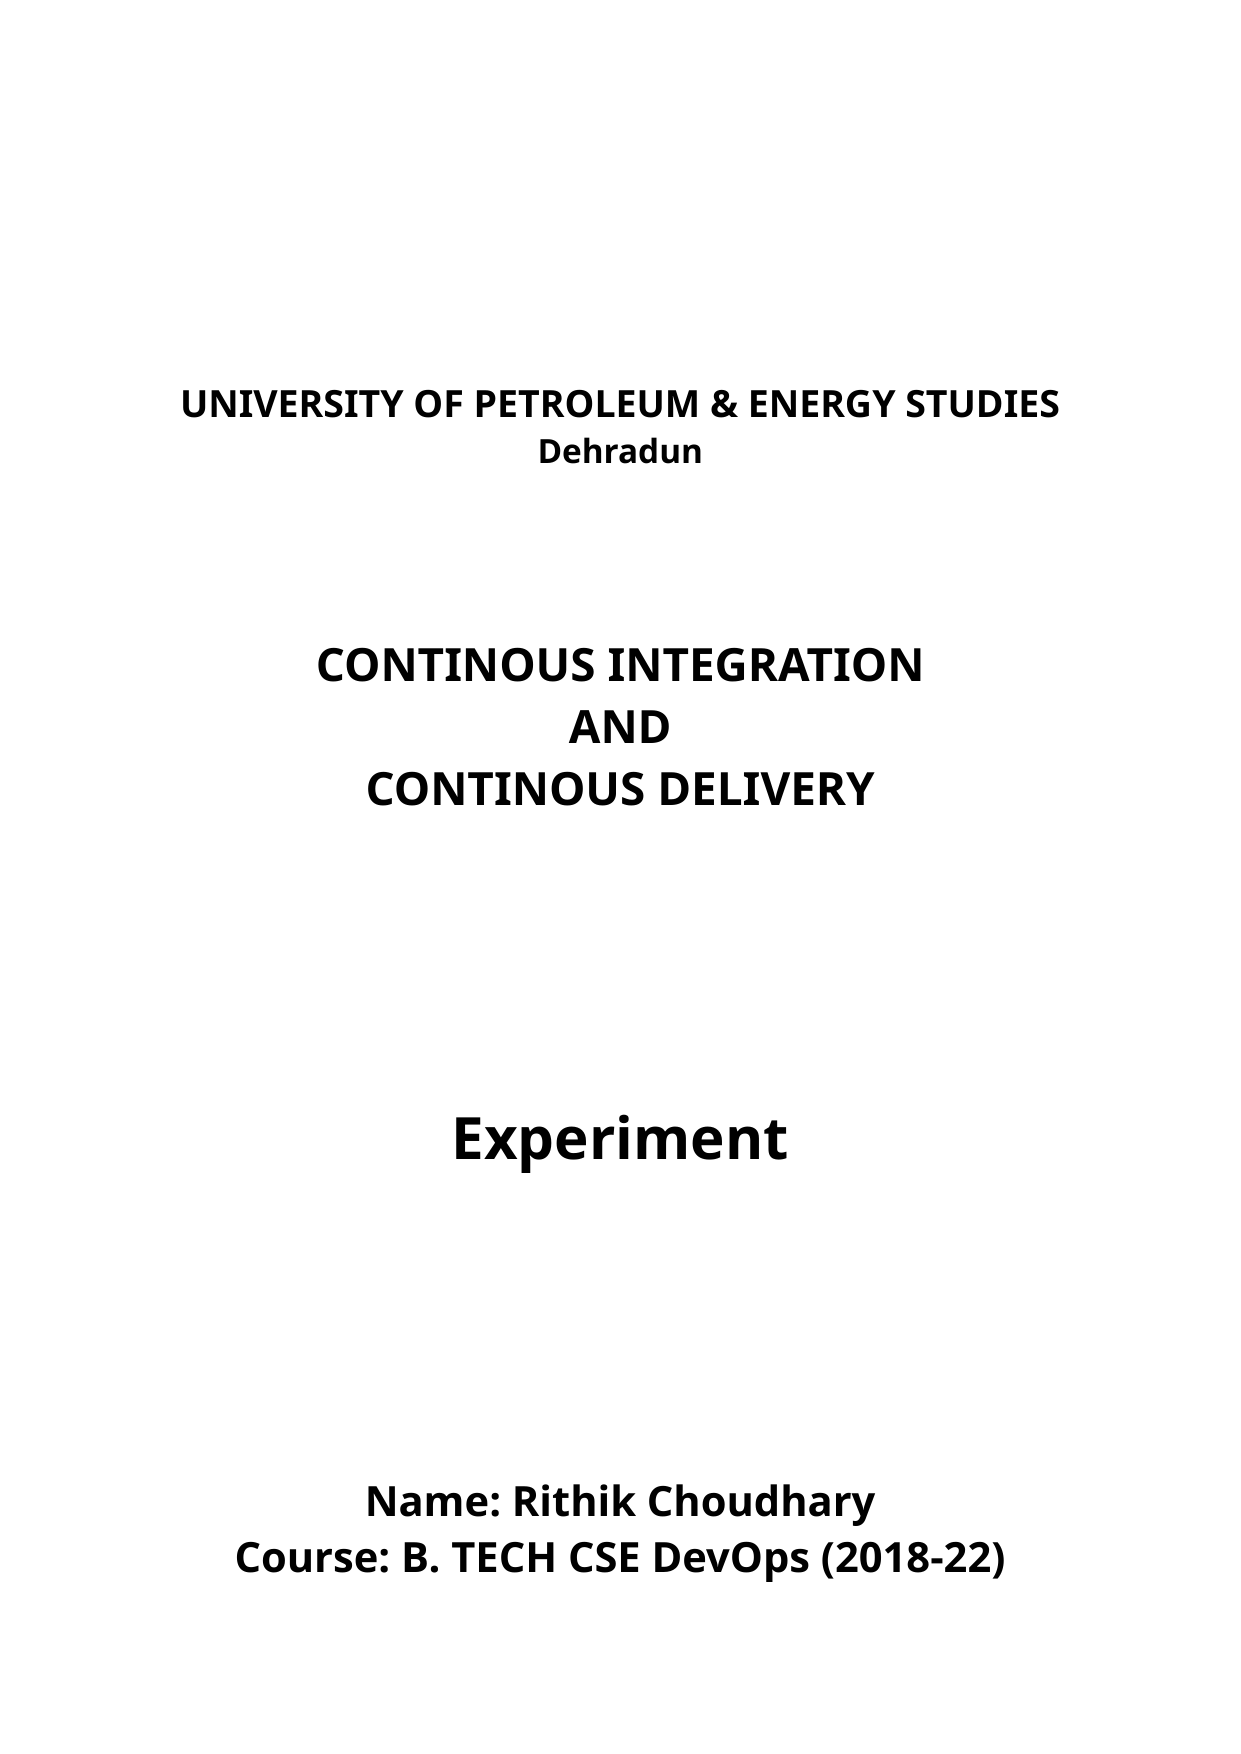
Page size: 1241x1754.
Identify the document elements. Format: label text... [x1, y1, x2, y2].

text Course: B. TECH CSE DevOps (2018-22) [118, 1528, 1122, 1585]
text UNIVERSITY OF PETROLEUM & ENERGY STUDIES [118, 377, 1122, 428]
text Experiment [118, 1097, 1122, 1177]
text Dehradun [118, 428, 1122, 473]
text Name: Rithik Choudhary [118, 1472, 1122, 1528]
text CONTINOUS INTEGRATION [118, 632, 1122, 694]
text CONTINOUS DELIVERY [118, 757, 1122, 819]
text AND [118, 694, 1122, 757]
